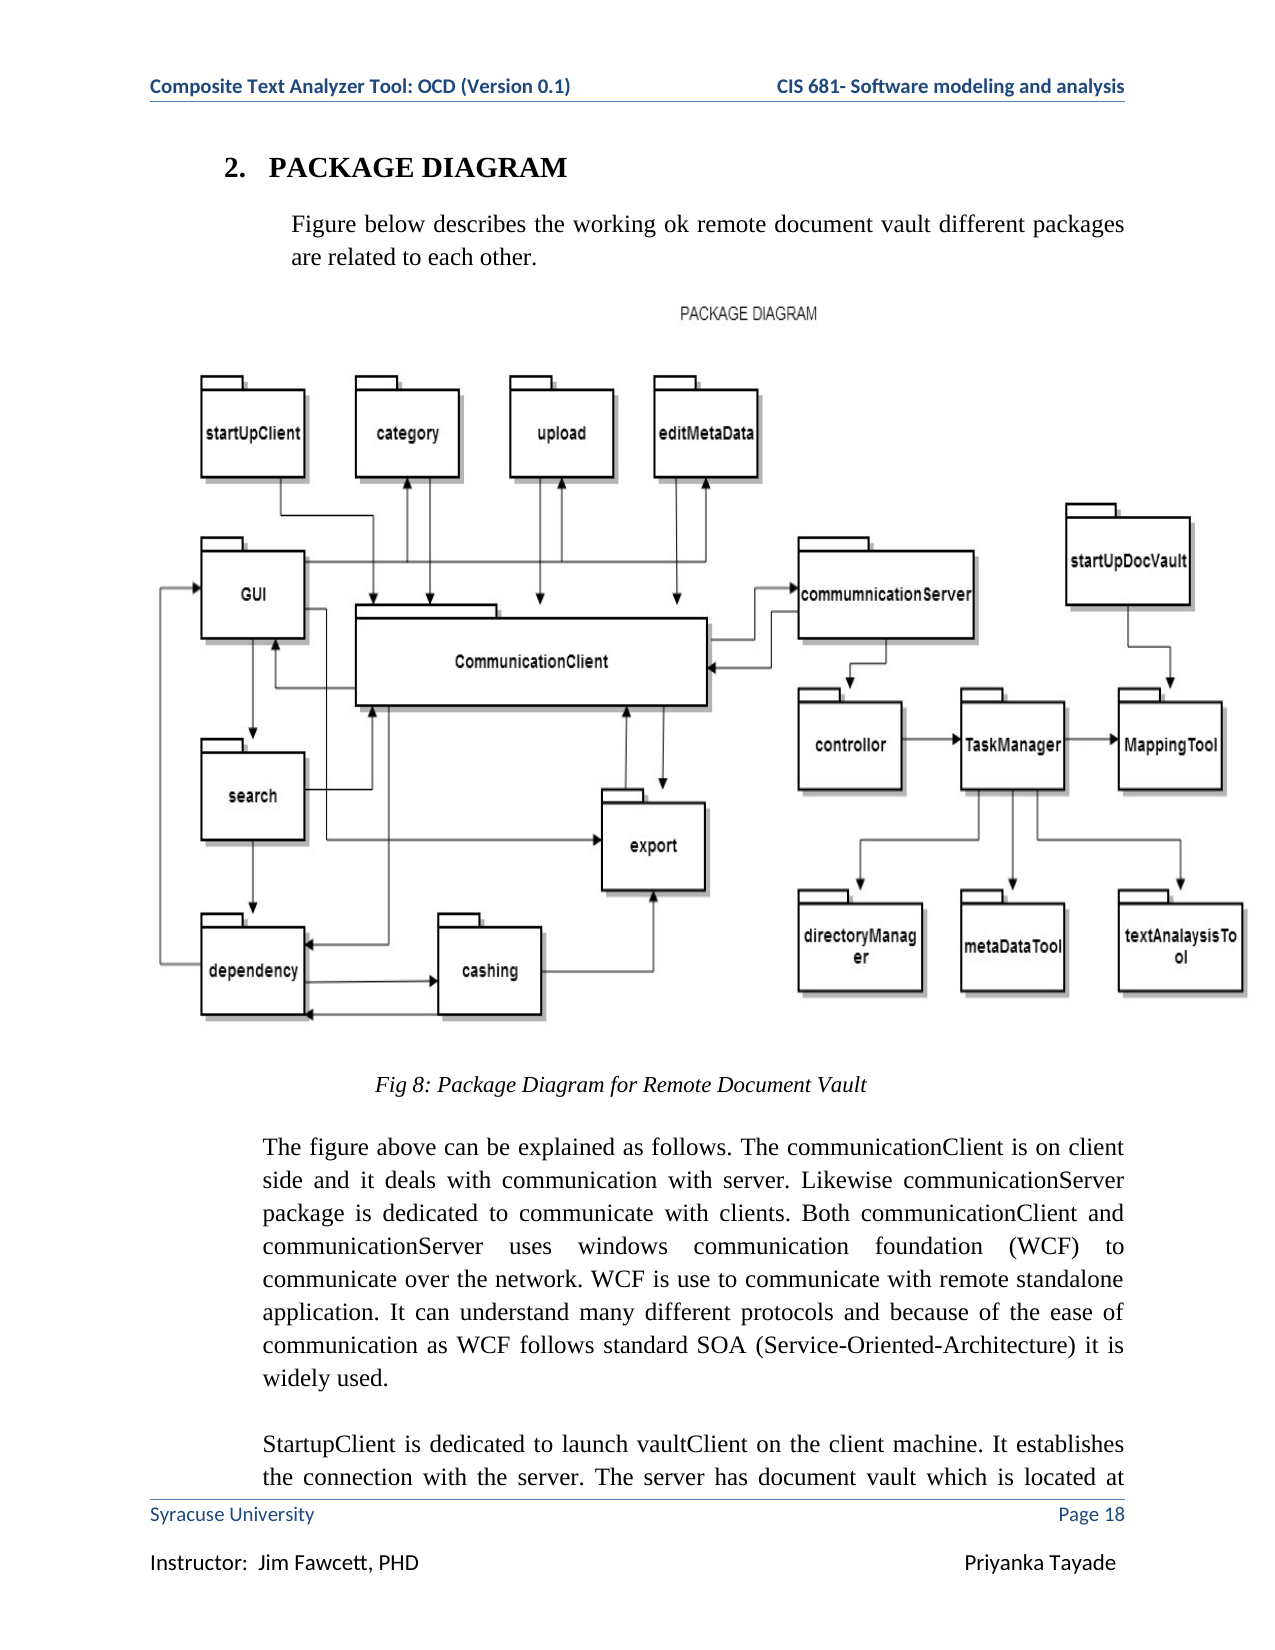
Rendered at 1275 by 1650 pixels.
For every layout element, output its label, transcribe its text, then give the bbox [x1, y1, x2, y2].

list PACKAGE DIAGRAM [224, 150, 1125, 183]
picture [150, 296, 1264, 1047]
list Fig 8: Package Diagram for Remote Document Vault [337, 1071, 1125, 1098]
list The figure above can be explained as follows. The communicationClient is on client side and it deals with communication with server. Likewise communicationServer package is dedicated to communicate with clients. Both communicationClient and communicationServer uses windows communication foundation (WCF) to communicate over the network. WCF is use to communicate with remote standalone application. It can understand many different protocols and because of the ease of communication as WCF follows standard SOA (Service-Oriented-Architecture) it is widely used. [262, 1132, 1125, 1392]
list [262, 1429, 1125, 1491]
text Figure below describes the working ok remote document vault different packages are related to each other. [291, 209, 1125, 271]
